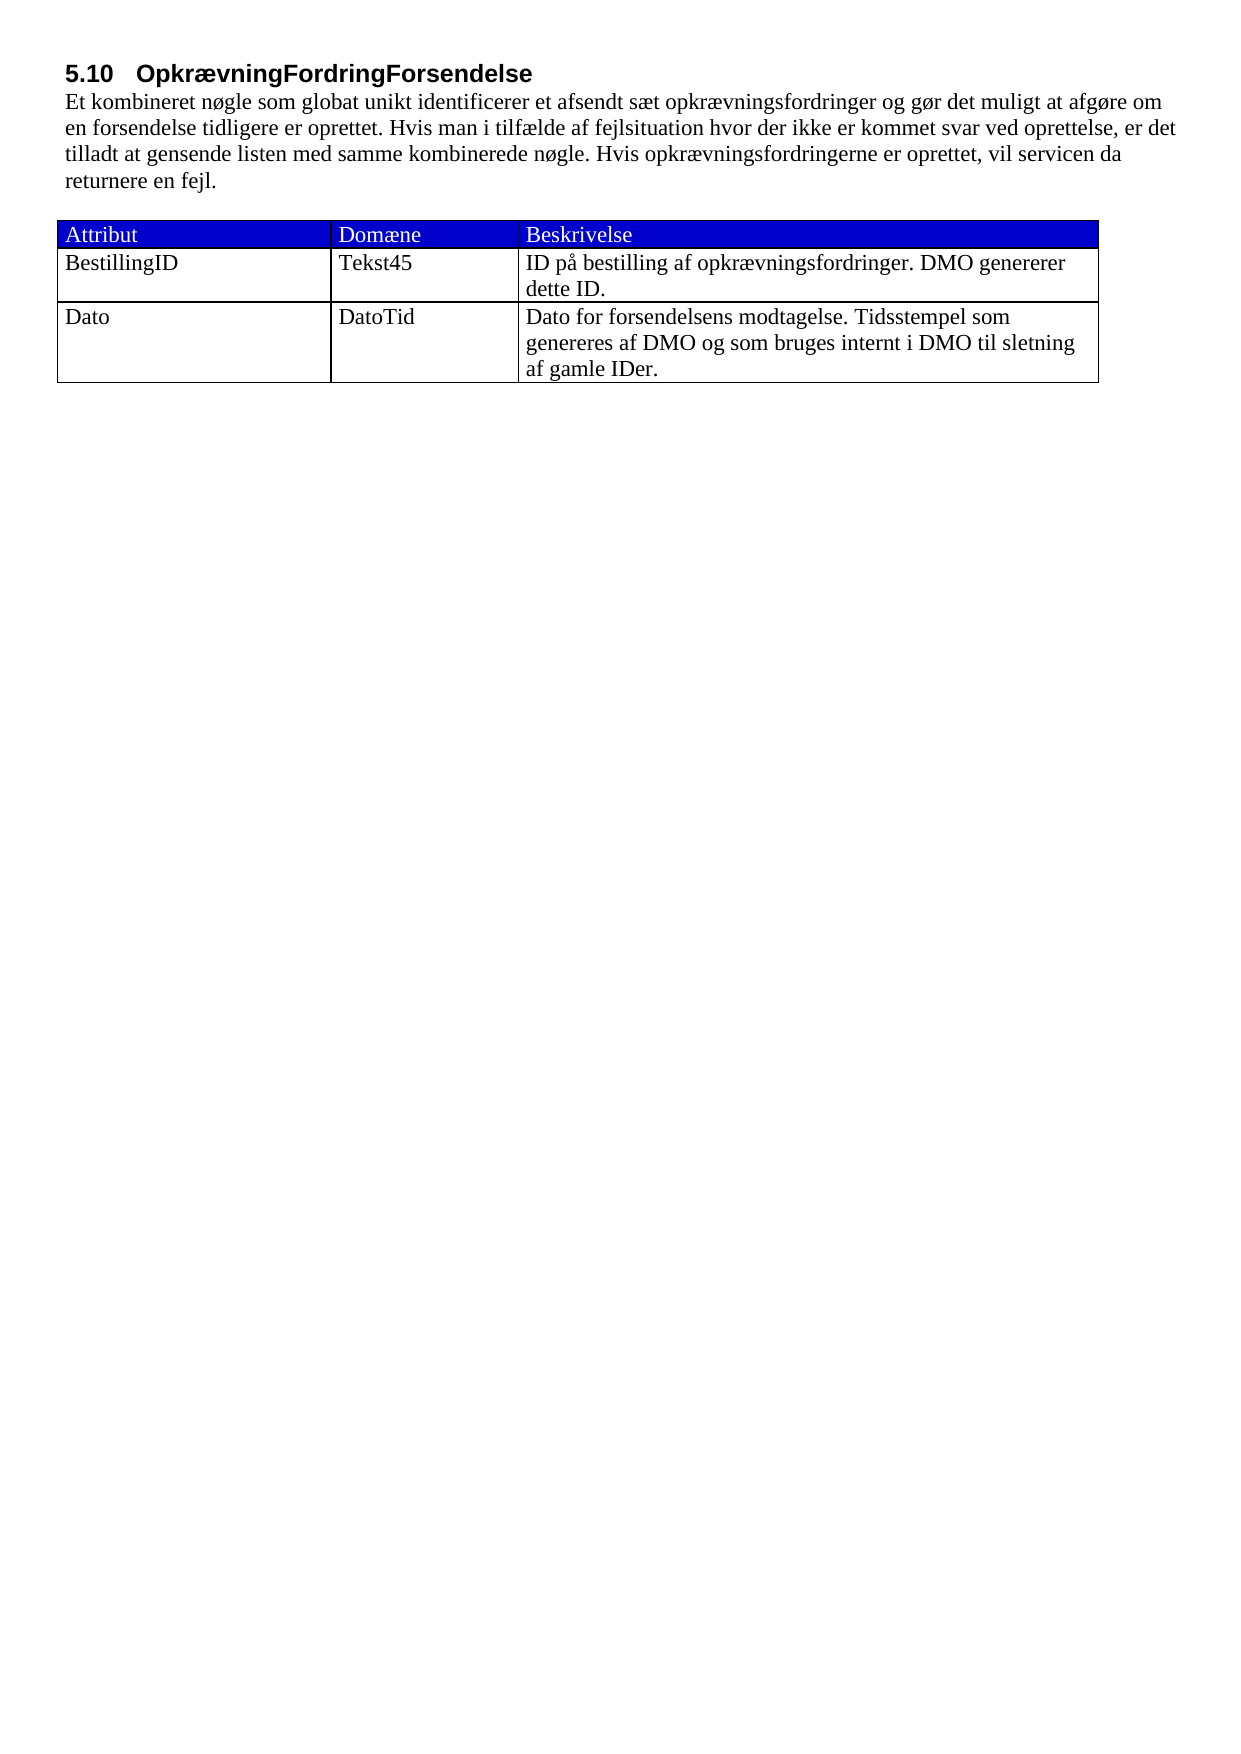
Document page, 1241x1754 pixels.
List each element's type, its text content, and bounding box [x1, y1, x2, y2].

table_cell Dato [58, 303, 330, 382]
table_cell ID på bestilling af opkrævningsfordringer. DMO genererer dette ID. [519, 249, 1098, 301]
table_cell BestillingID [58, 249, 330, 301]
text Et kombineret nøgle som globat unikt identificerer et afsendt sæt opkrævningsfordringer og gør det muligt at afgøre om en forsendelse tidligere er oprettet. Hvis man i tilfælde af fejlsituation hvor der ikke er kommet svar ved oprettelse, er det tilladt at gensende listen med samme kombinerede nøgle. Hvis opkrævningsfordringerne er oprettet, vil servicen da returnere en fejl. [65, 88, 1181, 193]
table_cell DatoTid [332, 303, 518, 382]
table_header Domæne [332, 221, 518, 247]
table_cell Tekst45 [332, 249, 518, 301]
table_header Beskrivelse [519, 221, 1098, 247]
subtitle OpkrævningFordringForsendelse [65, 59, 1181, 88]
table_cell Dato for forsendelsens modtagelse. Tidsstempel som genereres af DMO og som bruges internt i DMO til sletning af gamle IDer. [519, 303, 1098, 382]
table_header Attribut [58, 221, 330, 247]
